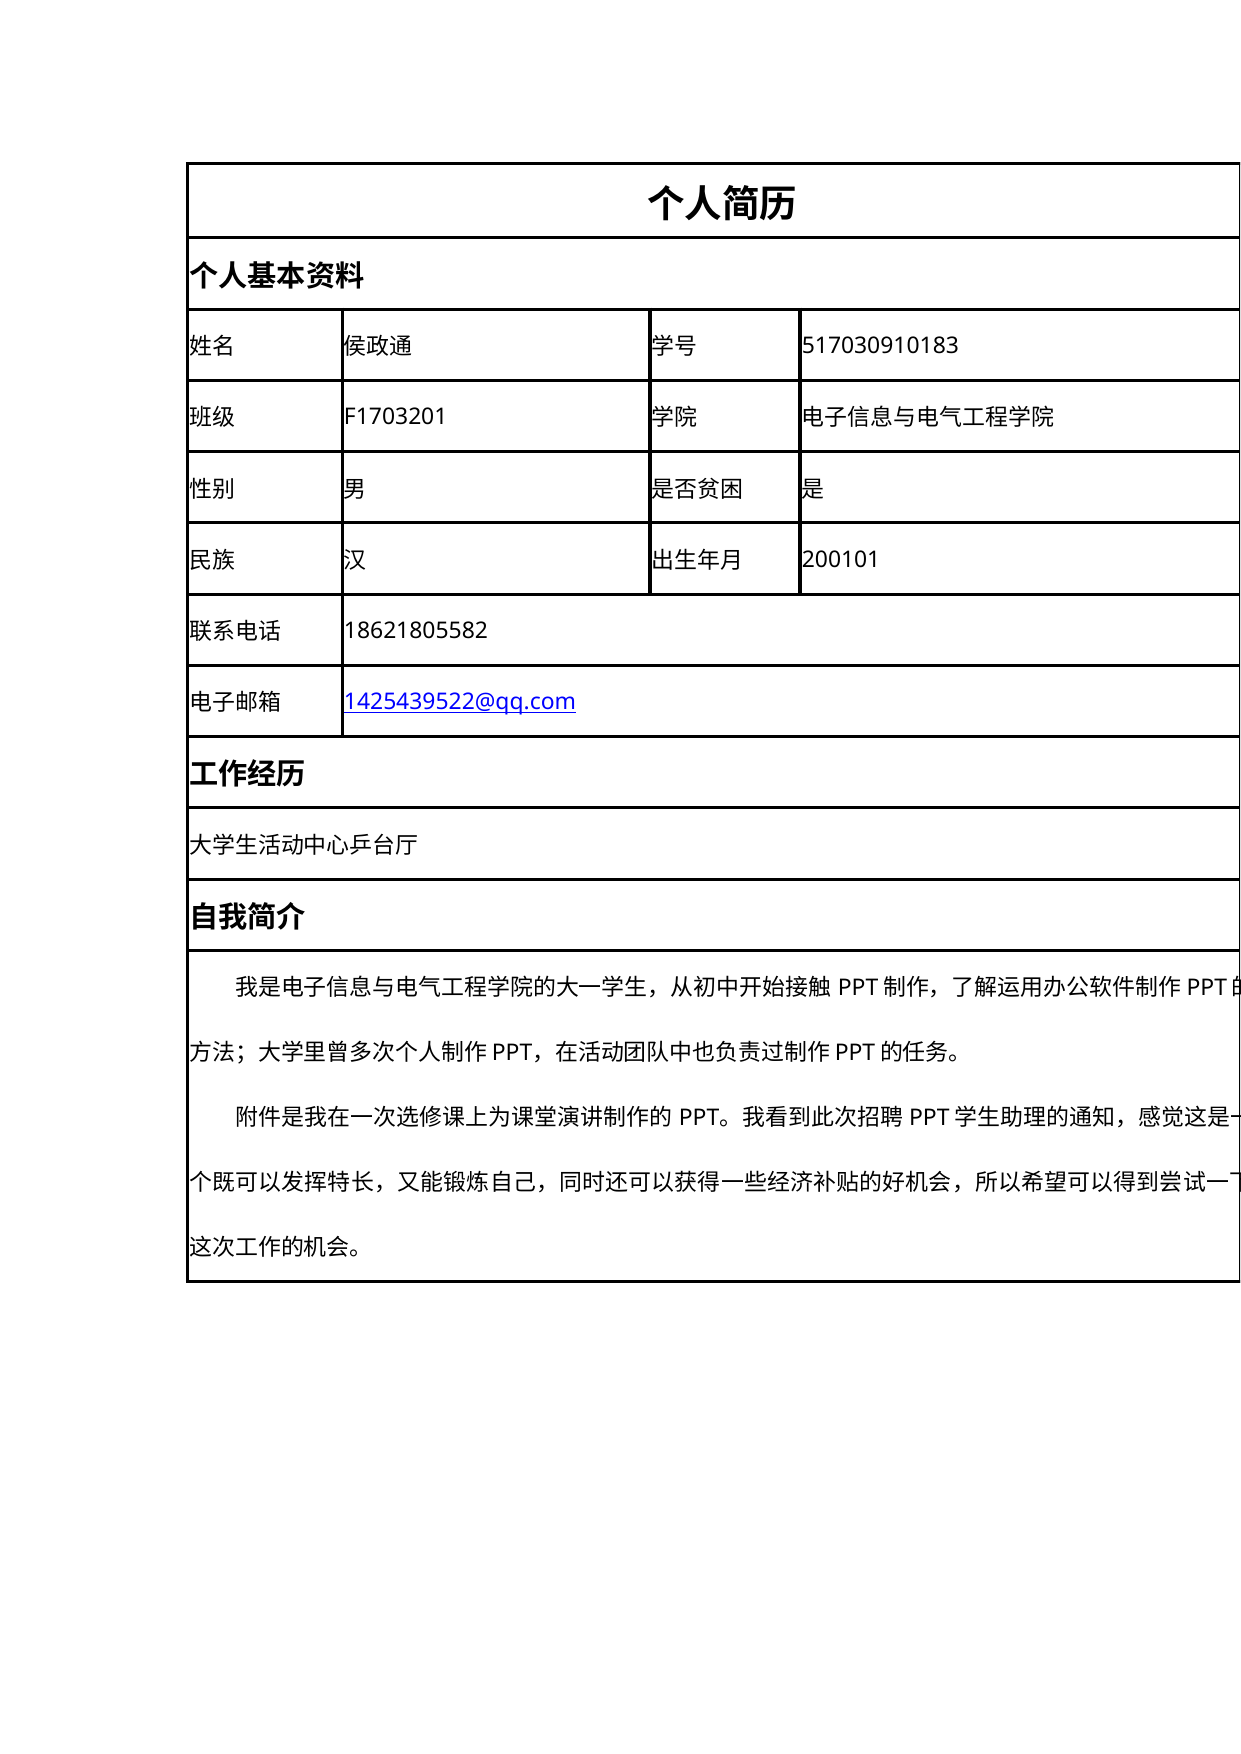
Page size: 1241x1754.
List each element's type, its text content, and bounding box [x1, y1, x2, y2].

table_cell 自我简介 [189, 881, 1239, 949]
table_cell 电子信息与电气工程学院 [802, 382, 1239, 450]
table_cell 学院 [652, 382, 798, 450]
table_cell 姓名 [189, 311, 341, 379]
table_cell 是 [802, 453, 1239, 521]
table_cell 民族 [189, 524, 341, 592]
table_cell 我是电子信息与电气工程学院的大一学生，从初中开始接触PPT制作，了解运用办公软件制作PPT的方法；大学里曾多次个人制作PPT，在活动团队中也负责过制作PPT的任务。 附件是我在一次选修课上为课堂演讲制作的PPT。我看到此次招聘PPT学生助理的通知，感觉这是一个既可以发挥特长，又能锻炼自己，同时还可以获得一些经济补贴的好机会，所以希望可以得到尝试一下这次工作的机会。 [189, 952, 1239, 1280]
table_cell 大学生活动中心乒台厅 [189, 809, 1239, 877]
table_cell 200101 [802, 524, 1239, 592]
table_cell 18621805582 [344, 596, 1239, 664]
table_cell 汉 [344, 524, 648, 592]
table_cell 1425439522@qq.com [344, 667, 1239, 735]
table_cell 工作经历 [189, 738, 1239, 806]
table_cell 学号 [652, 311, 798, 379]
table_cell 出生年月 [652, 524, 798, 592]
table_cell 男 [344, 453, 648, 521]
table_header 个人简历 [189, 165, 1239, 236]
table_cell 是否贫困 [652, 453, 798, 521]
table_cell 电子邮箱 [189, 667, 341, 735]
table_cell 联系电话 [189, 596, 341, 664]
table_cell 性别 [189, 453, 341, 521]
table_cell F1703201 [344, 382, 648, 450]
table_cell 侯政通 [344, 311, 648, 379]
table_cell 517030910183 [802, 311, 1239, 379]
table_cell 班级 [189, 382, 341, 450]
table_cell 个人基本资料 [189, 239, 1239, 307]
